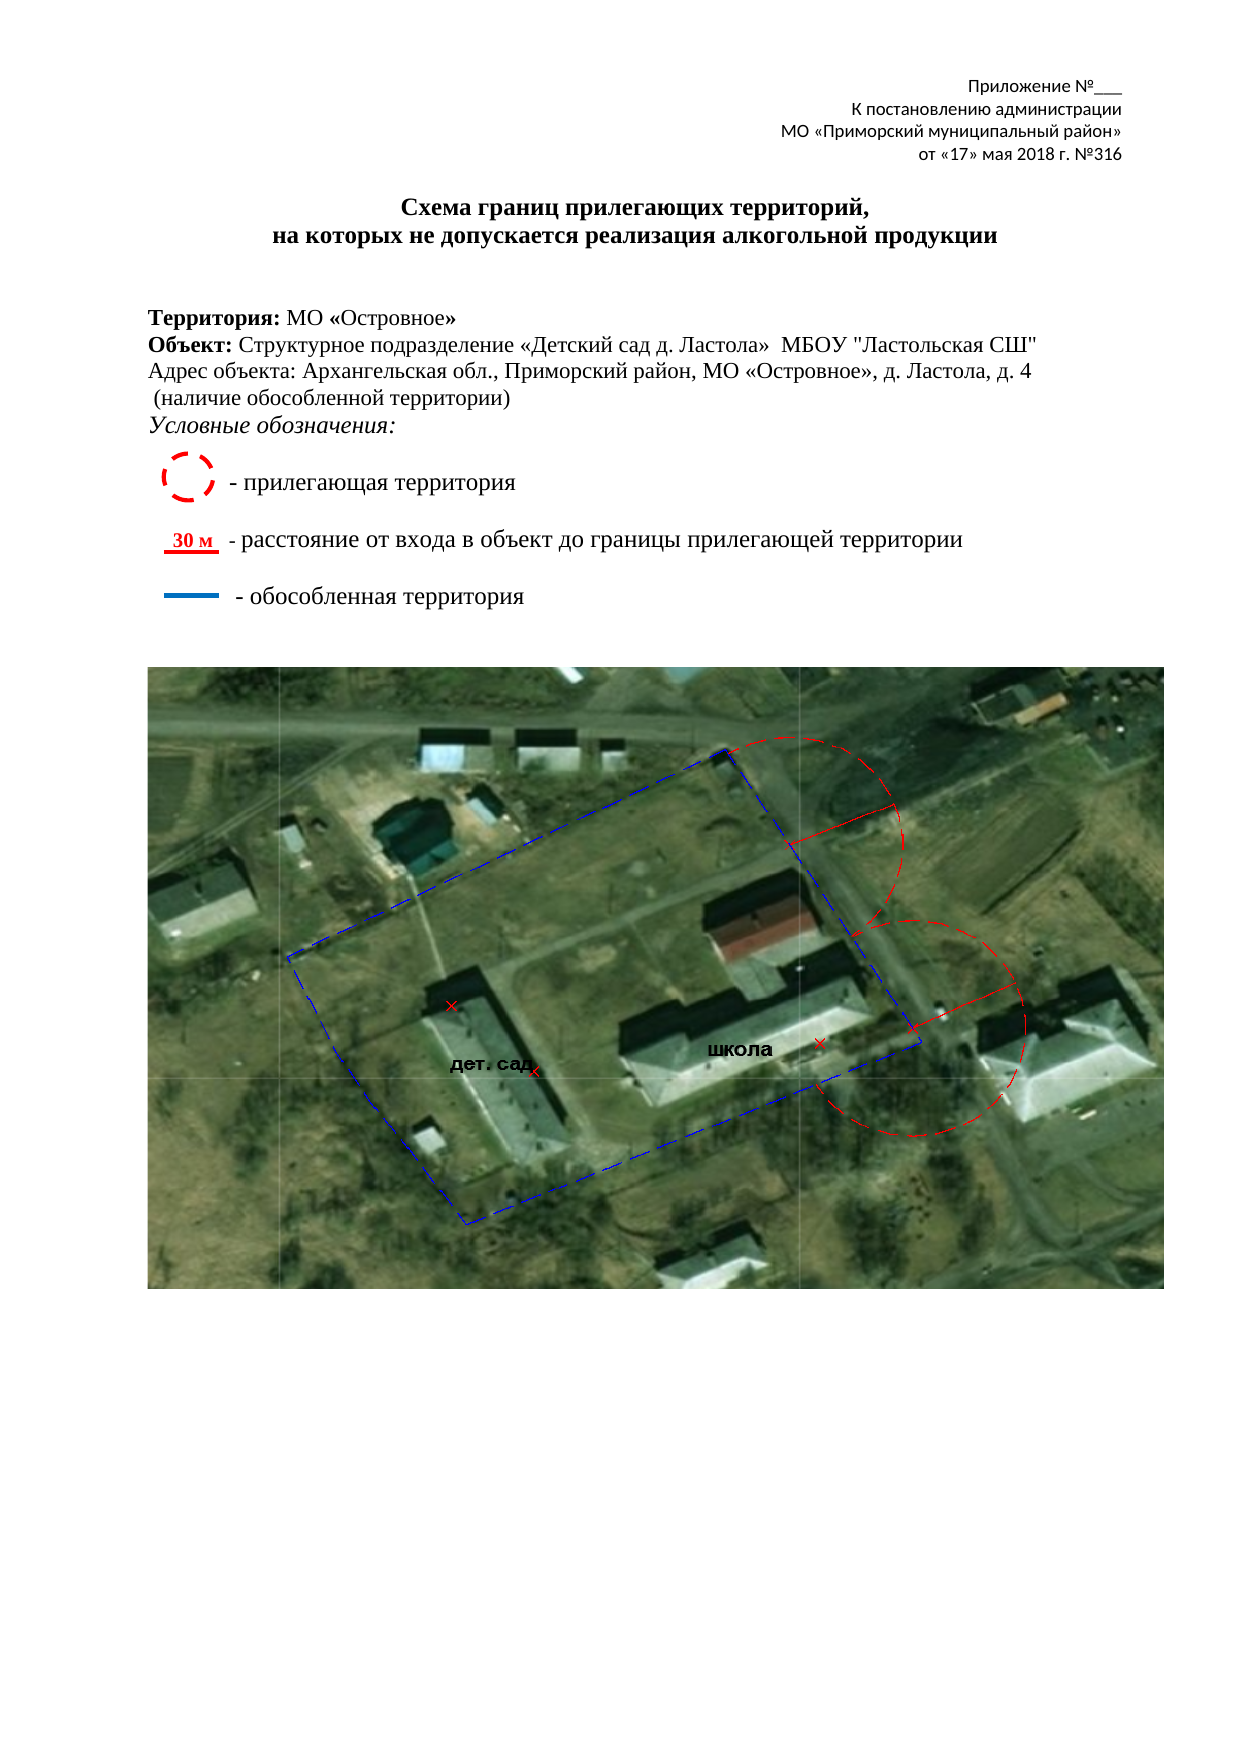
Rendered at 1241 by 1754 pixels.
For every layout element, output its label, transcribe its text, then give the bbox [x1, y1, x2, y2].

text Объект: Структурное подразделение «Детский сад д. Ластола» МБОУ "Ластольская СШ" [148, 331, 1122, 357]
picture [147, 667, 1164, 1289]
text - обособленная территория [148, 581, 1122, 610]
text Адрес объекта: Архангельская обл., Приморский район, МО «Островное», д. Ластола, д. 4 [148, 357, 1122, 383]
text (наличие обособленной территории) [148, 383, 1122, 410]
text Территория: МО «Островное» [148, 304, 1122, 331]
text - прилегающая территория [148, 467, 1122, 496]
text Схема границ прилегающих территорий, [148, 192, 1122, 221]
text Условные обозначения: [148, 410, 1122, 439]
text - расстояние от входа в объект до границы прилегающей территории [148, 524, 1122, 553]
text на которых не допускается реализация алкогольной продукции [148, 221, 1122, 249]
